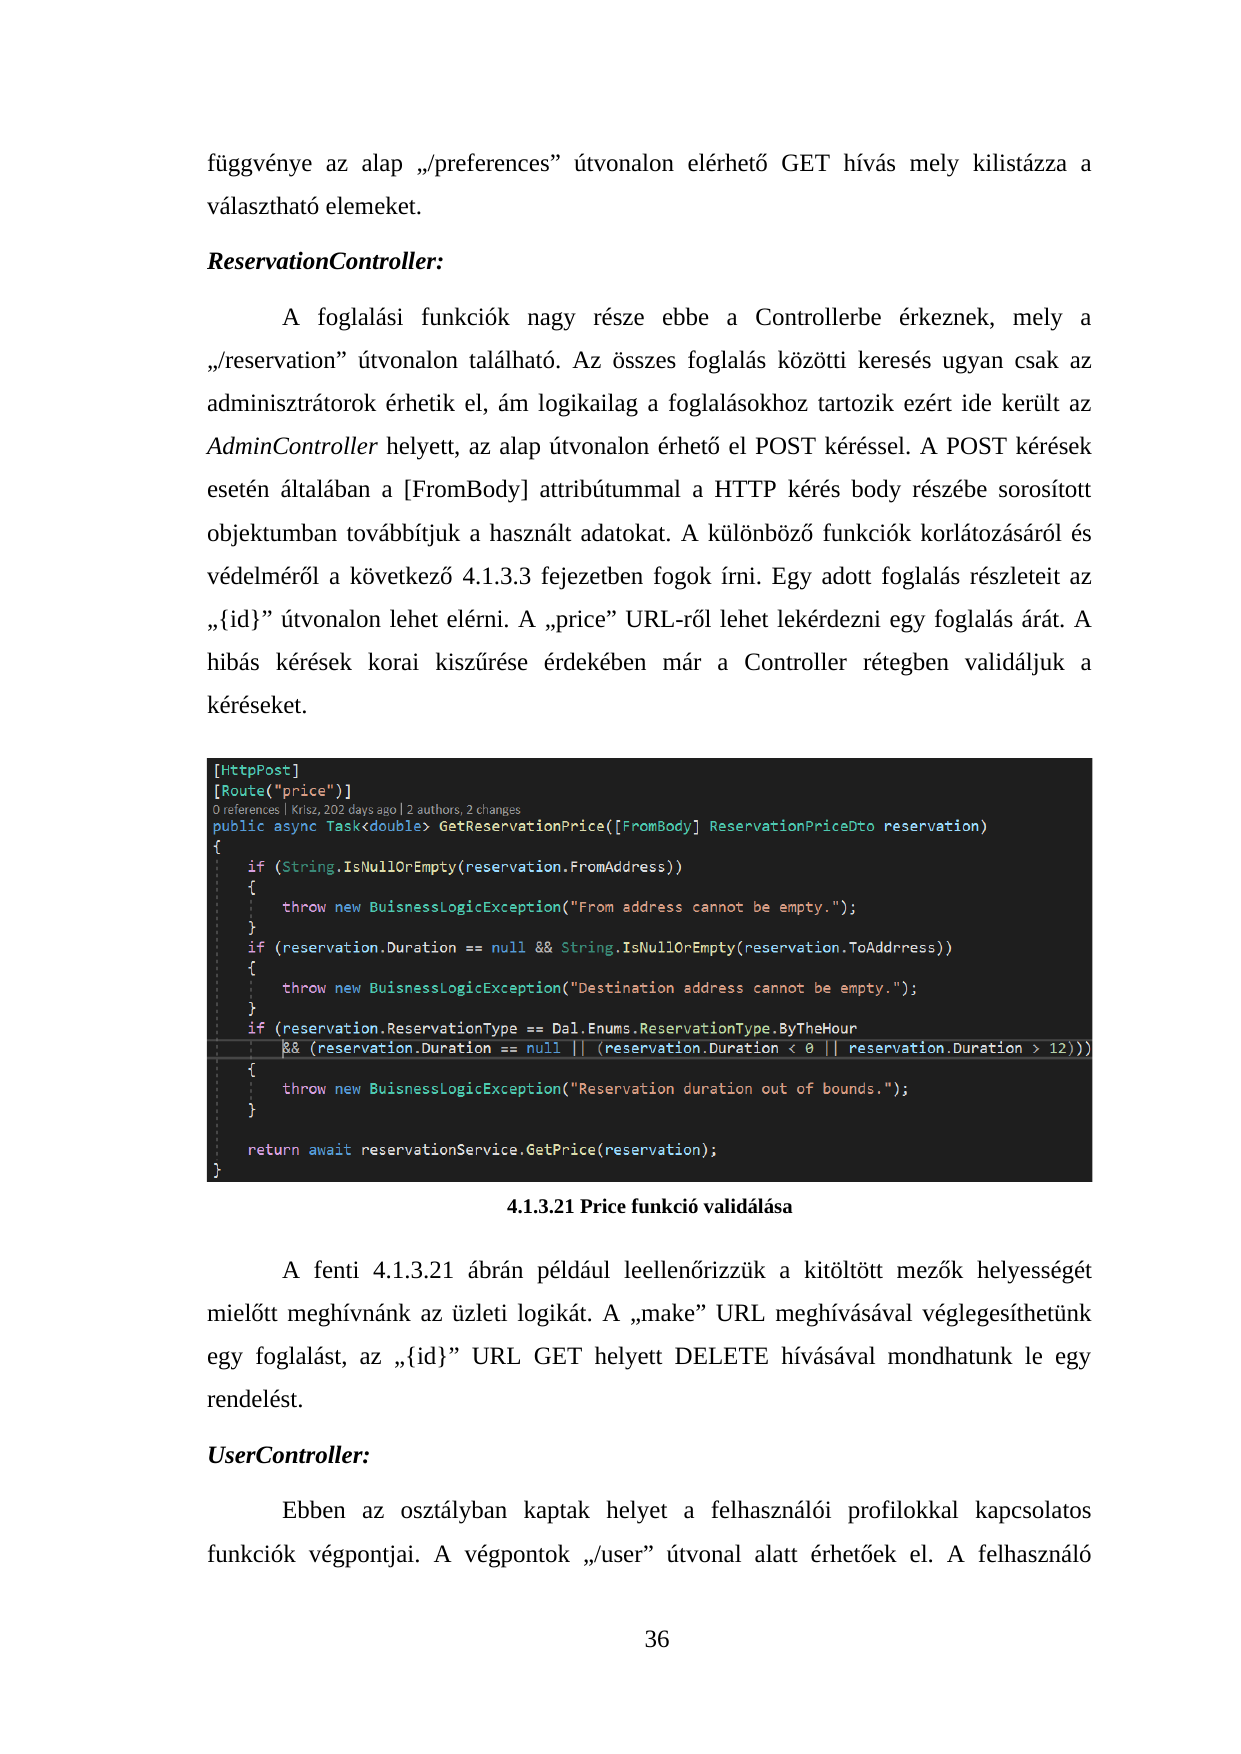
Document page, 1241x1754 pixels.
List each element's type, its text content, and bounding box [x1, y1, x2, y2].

picture [206, 758, 1093, 1182]
text A foglalási funkciók nagy része ebbe a Controllerbe érkeznek, mely a „/reservation” útvonalon található. Az összes foglalás közötti keresés ugyan csak az adminisztrátorok érhetik el, ám logikailag a foglalásokhoz tartozik ezért ide került az AdminController helyett, az alap útvonalon érhető el POST kéréssel. A POST kérések esetén általában a [FromBody] attribútummal a HTTP kérés body részébe sorosított objektumban továbbítjuk a használt adatokat. A különböző funkciók korlátozásáról és védelméről a következő 4.1.3.3 fejezetben fogok írni. Egy adott foglalás részleteit az „{id}” útvonalon lehet elérni. A „price” URL-ről lehet lekérdezni egy foglalás árát. A hibás kérések korai kiszűrése érdekében már a Controller rétegben validáljuk a kéréseket. [207, 302, 1092, 719]
text UserController: [207, 1440, 1092, 1469]
text ReservationController: [207, 246, 1092, 275]
